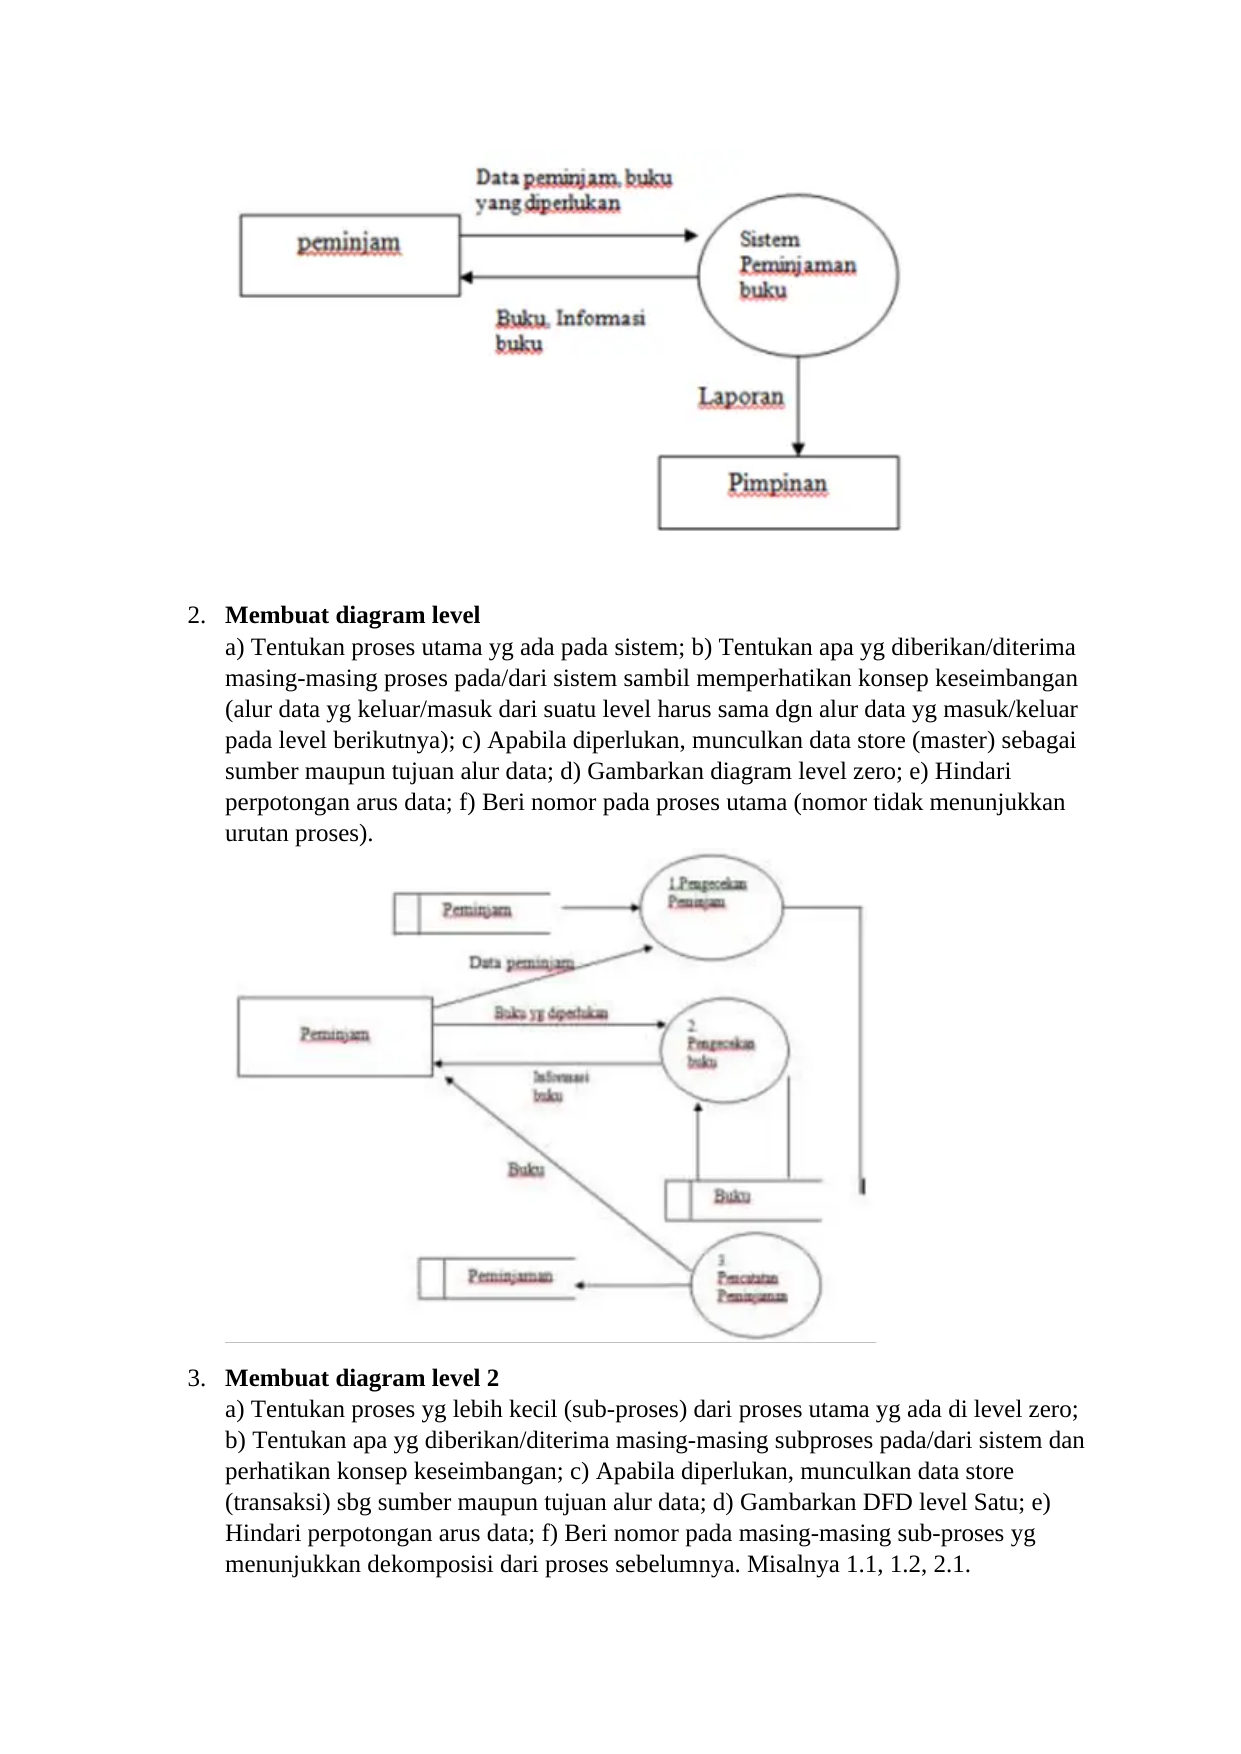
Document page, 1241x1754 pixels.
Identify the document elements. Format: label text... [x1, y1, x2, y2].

picture [225, 150, 941, 552]
list Membuat diagram level 2 a) Tentukan proses yg lebih kecil (sub-proses) dari proses utama yg ada di level zero; b) Tentukan apa yg diberikan/diterima masing-masing subproses pada/dari sistem dan perhatikan konsep keseimbangan; c) Apabila diperlukan, munculkan data store (transaksi) sbg sumber maupun tujuan alur data; d) Gambarkan DFD level Satu; e) Hindari perpotongan arus data; f) Beri nomor pada masing-masing sub-proses yg menunjukkan dekomposisi dari proses sebelumnya. Misalnya 1.1, 1.2, 2.1. [187, 1363, 1090, 1578]
picture [225, 848, 877, 1344]
